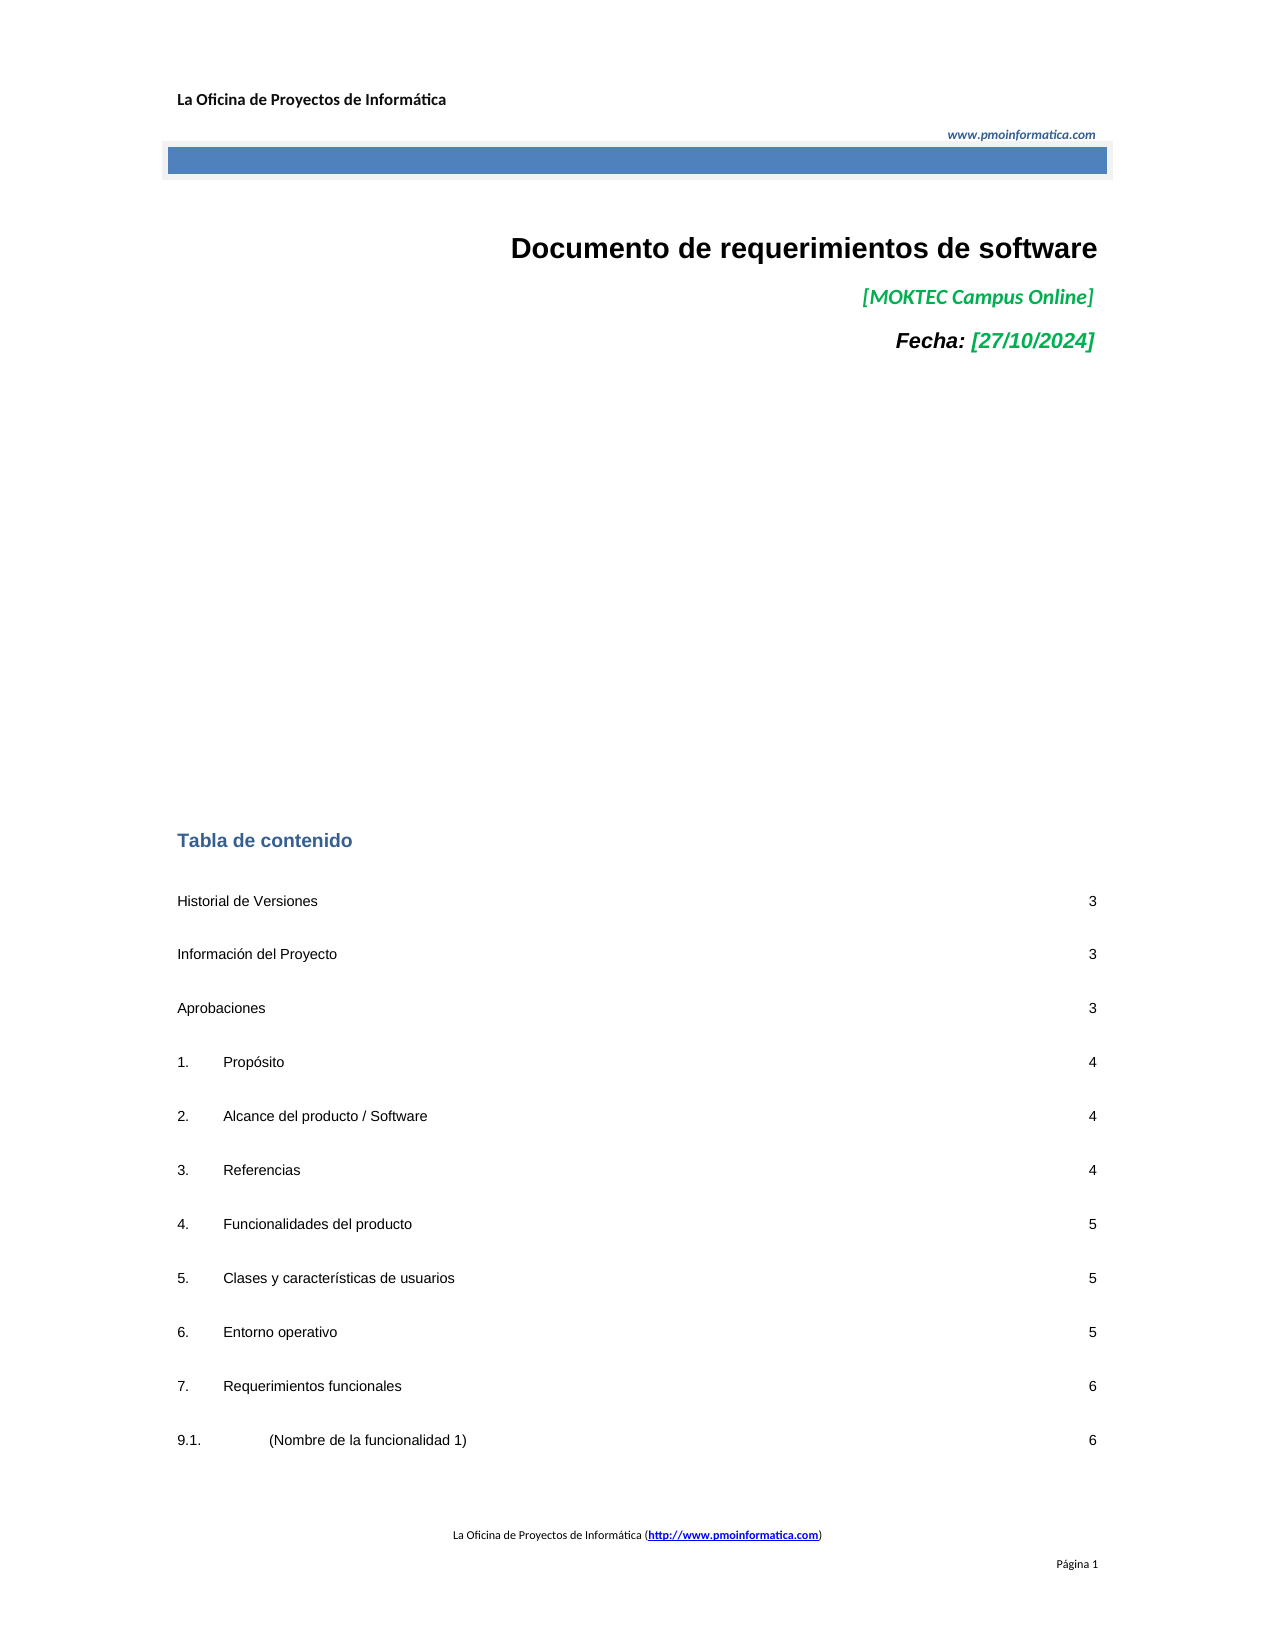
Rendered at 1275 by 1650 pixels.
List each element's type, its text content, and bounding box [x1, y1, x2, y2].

text Fecha: [27/10/2024] [177, 310, 1098, 353]
text Tabla de contenido [177, 813, 1098, 852]
text [MOKTEC Campus Online] [177, 264, 1098, 310]
text Documento de requerimientos de software [177, 207, 1098, 264]
